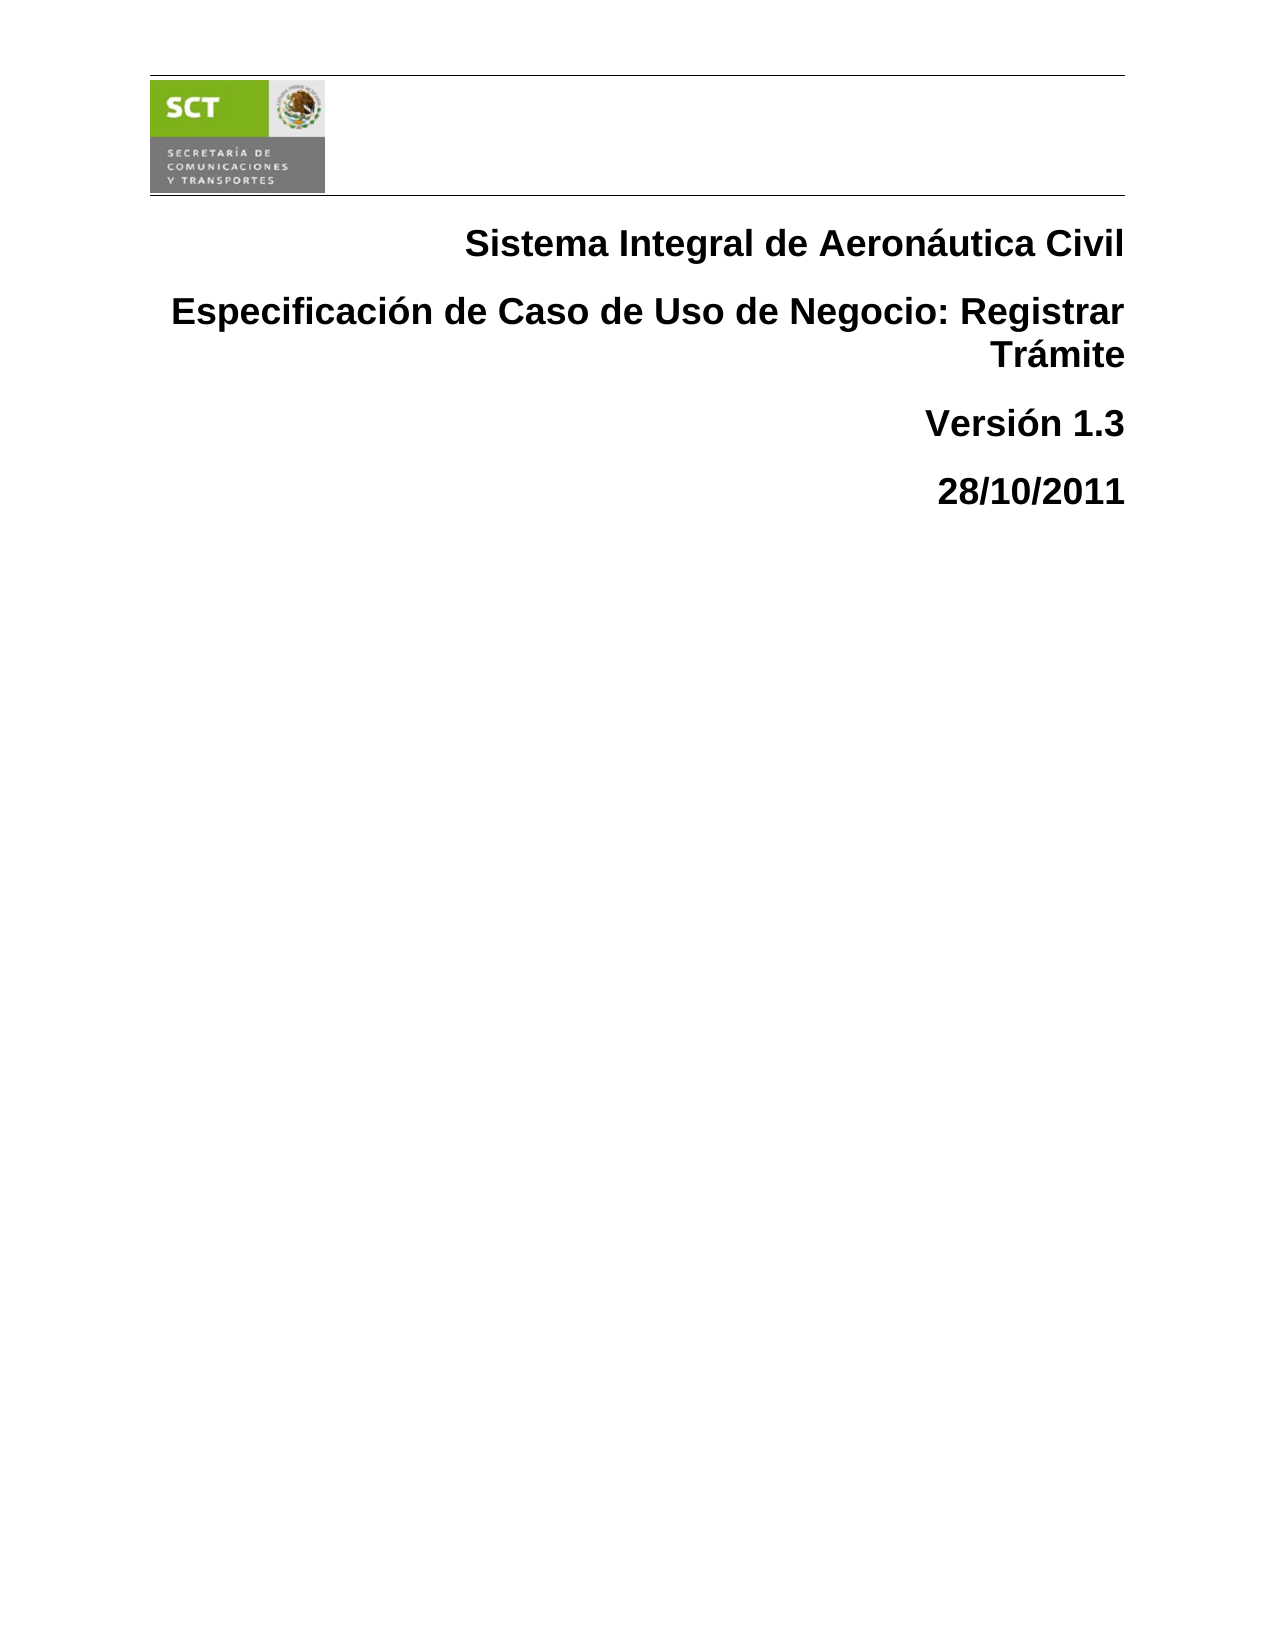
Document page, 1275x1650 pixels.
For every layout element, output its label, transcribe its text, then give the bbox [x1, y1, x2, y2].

title Versión 1.3 [150, 401, 1125, 444]
title 28/10/2011 [150, 469, 1125, 512]
